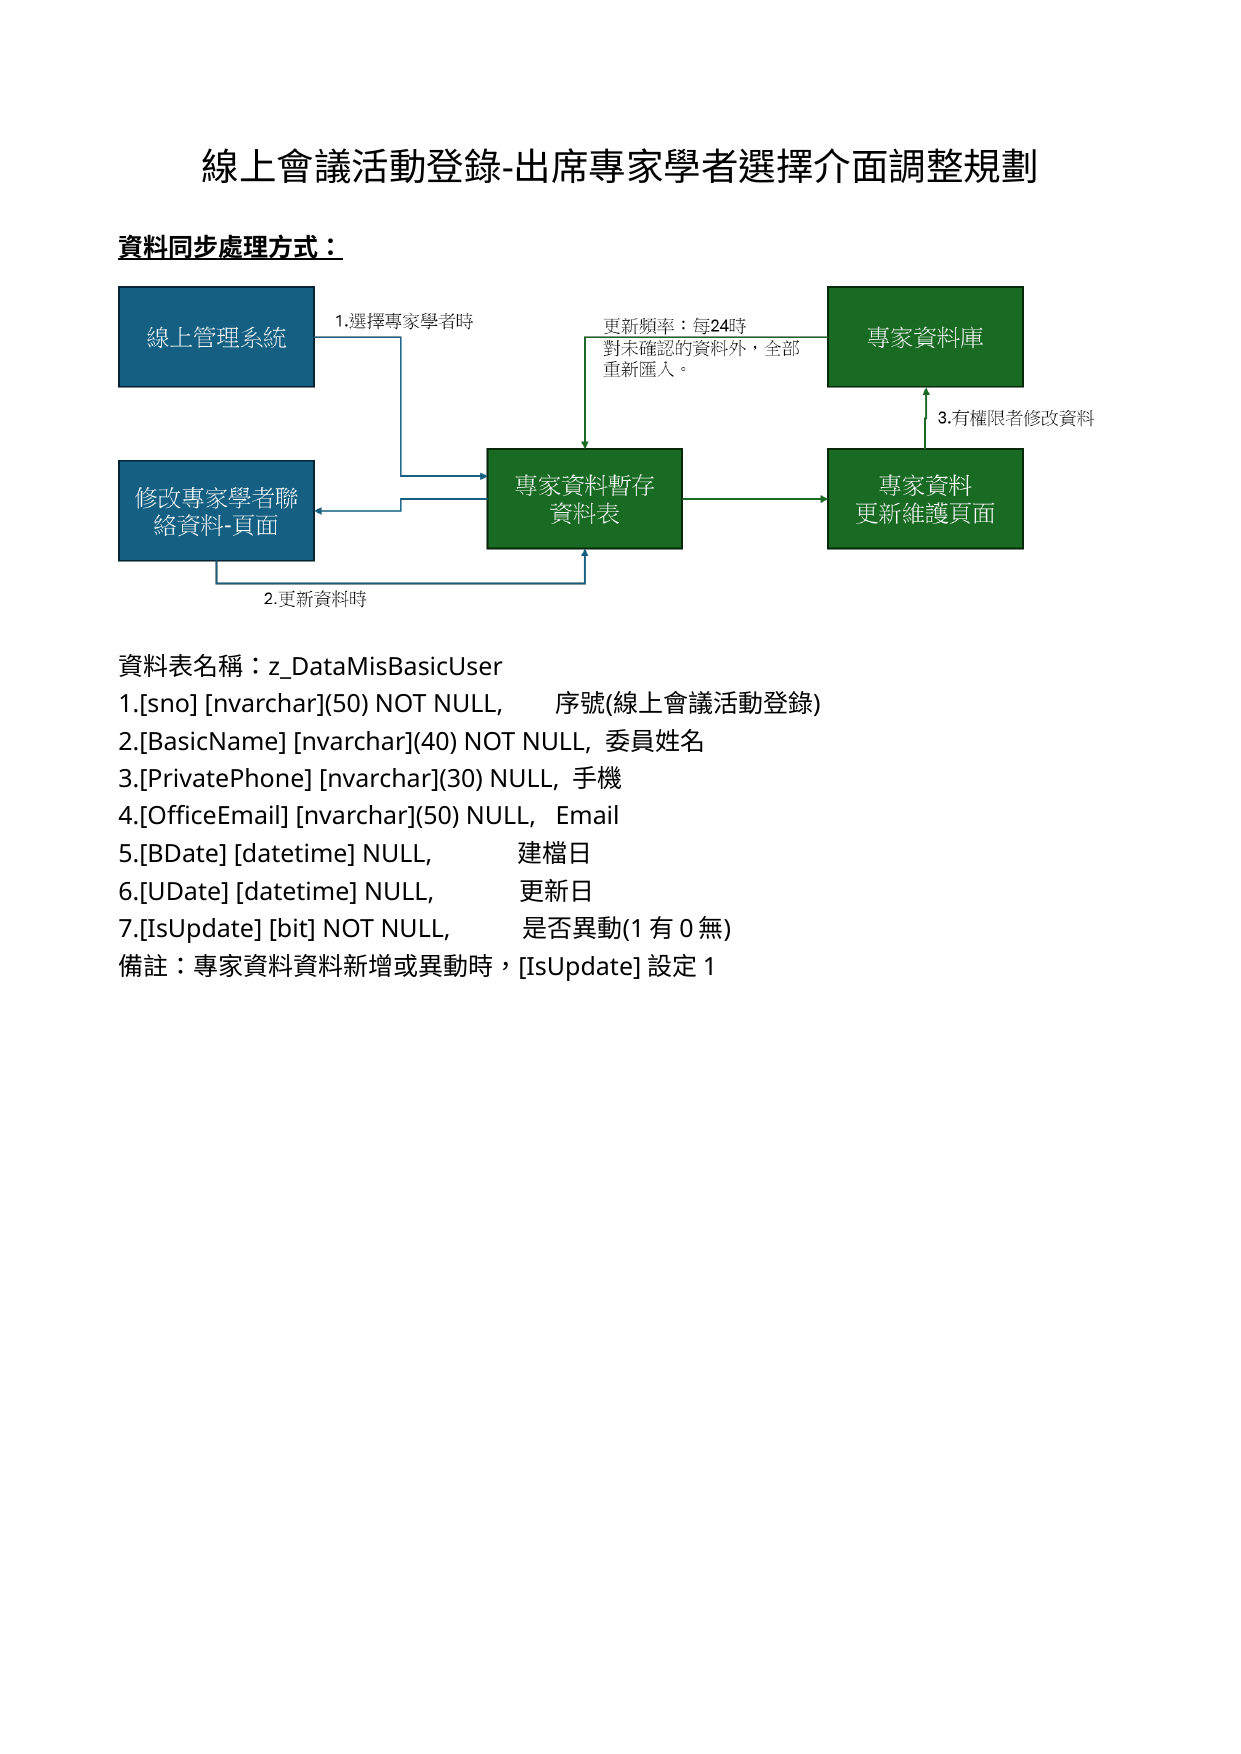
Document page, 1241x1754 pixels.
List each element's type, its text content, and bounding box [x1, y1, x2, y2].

text 資料表名稱：z_DataMisBasicUser [118, 646, 1122, 683]
text 線上會議活動登錄-出席專家學者選擇介面調整規劃 [118, 127, 1122, 202]
text 資料同步處理方式： [118, 227, 1122, 264]
text 7.[IsUpdate] [bit] NOT NULL, 是否異動(1有0無) [118, 908, 1122, 946]
text 4.[OfficeEmail] [nvarchar](50) NULL, Email [118, 796, 1122, 833]
text 3.[PrivatePhone] [nvarchar](30) NULL, 手機 [118, 758, 1122, 796]
picture [118, 286, 1122, 620]
text 1.[sno] [nvarchar](50) NOT NULL, 序號(線上會議活動登錄) [118, 683, 1122, 721]
text 2.[BasicName] [nvarchar](40) NOT NULL, 委員姓名 [118, 721, 1122, 758]
text 5.[BDate] [datetime] NULL, 建檔日 [118, 833, 1122, 871]
picture [121, 289, 312, 385]
text 備註：專家資料資料新增或異動時，[IsUpdate] 設定1 [118, 946, 1122, 983]
text 6.[UDate] [datetime] NULL, 更新日 [118, 871, 1122, 908]
